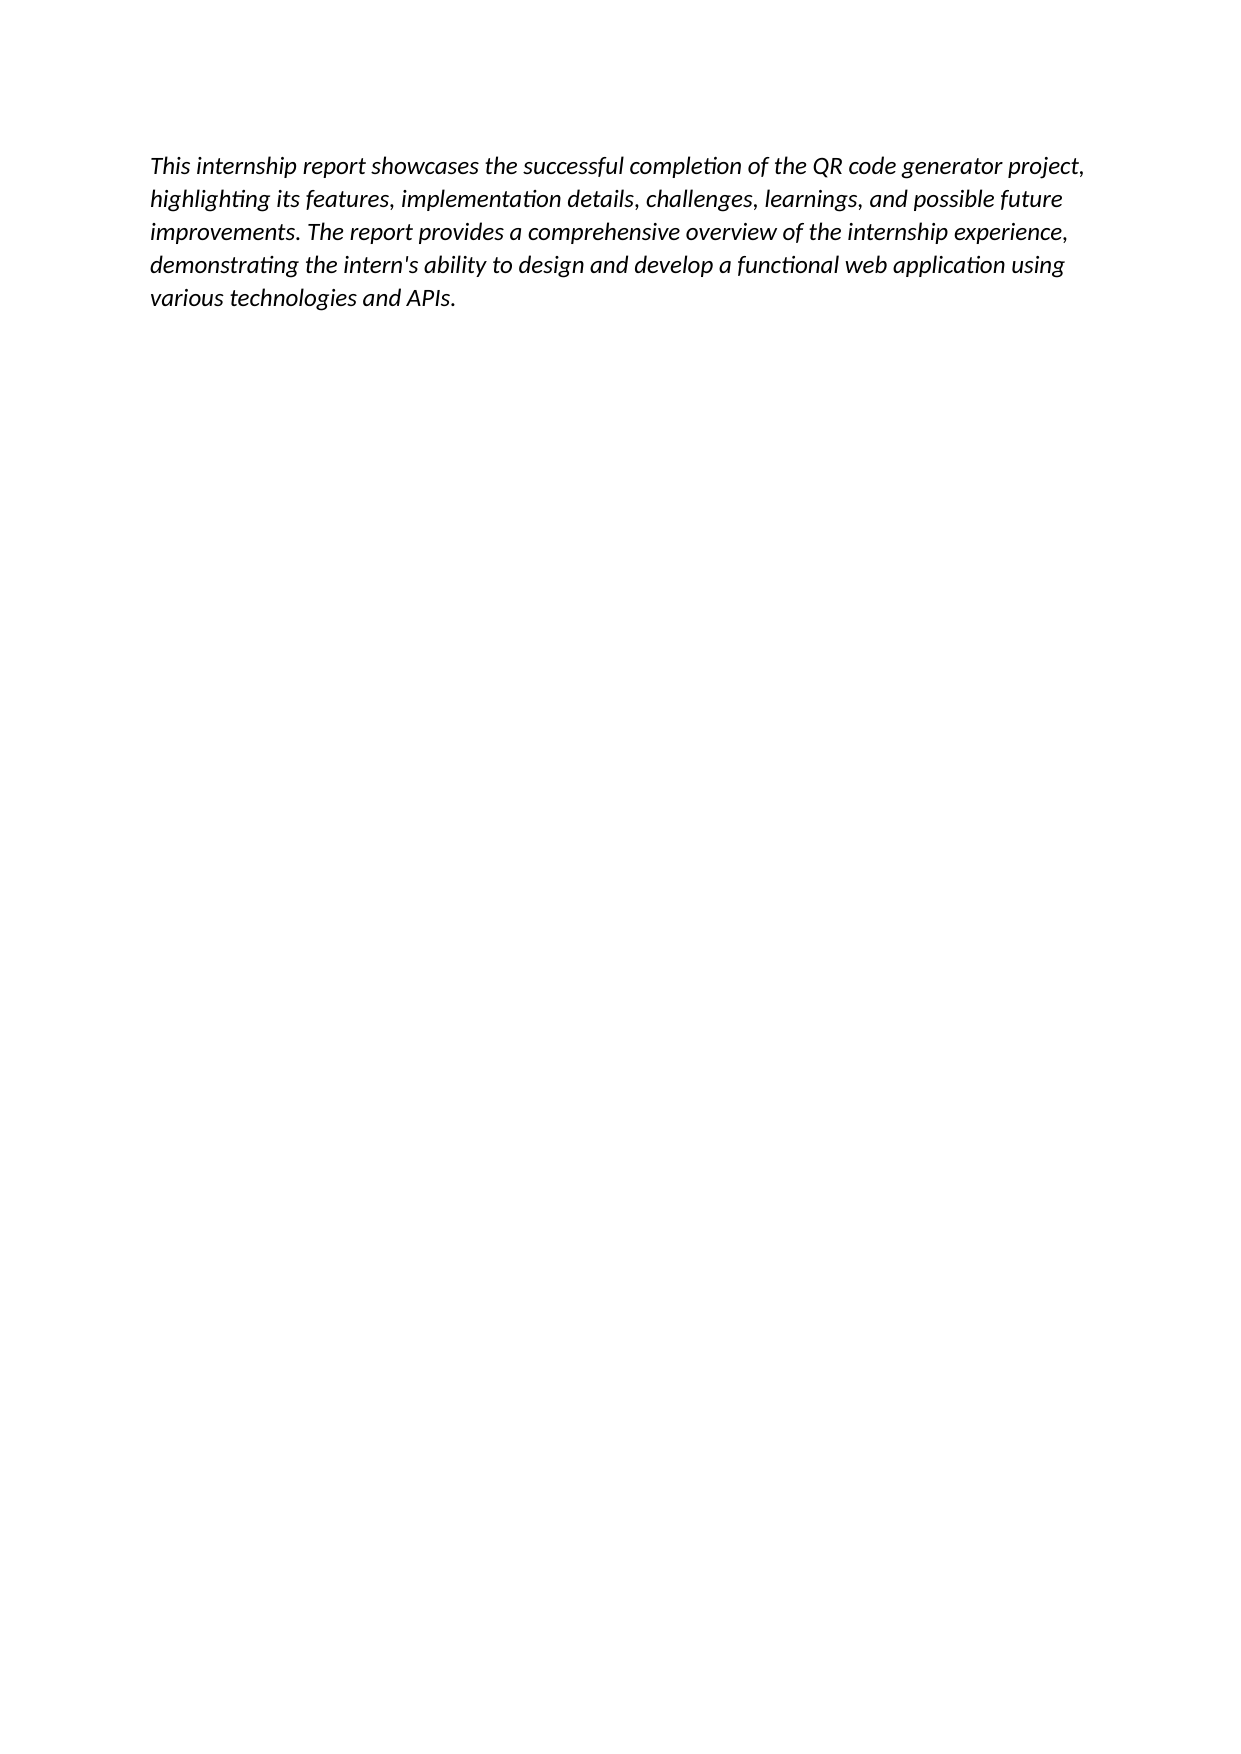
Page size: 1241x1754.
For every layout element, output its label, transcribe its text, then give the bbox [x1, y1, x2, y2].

text This internship report showcases the successful completion of the QR code generator project, highlighting its features, implementation details, challenges, learnings, and possible future improvements. The report provides a comprehensive overview of the internship experience, demonstrating the intern's ability to design and develop a functional web application using various technologies and APIs. [150, 150, 1090, 312]
